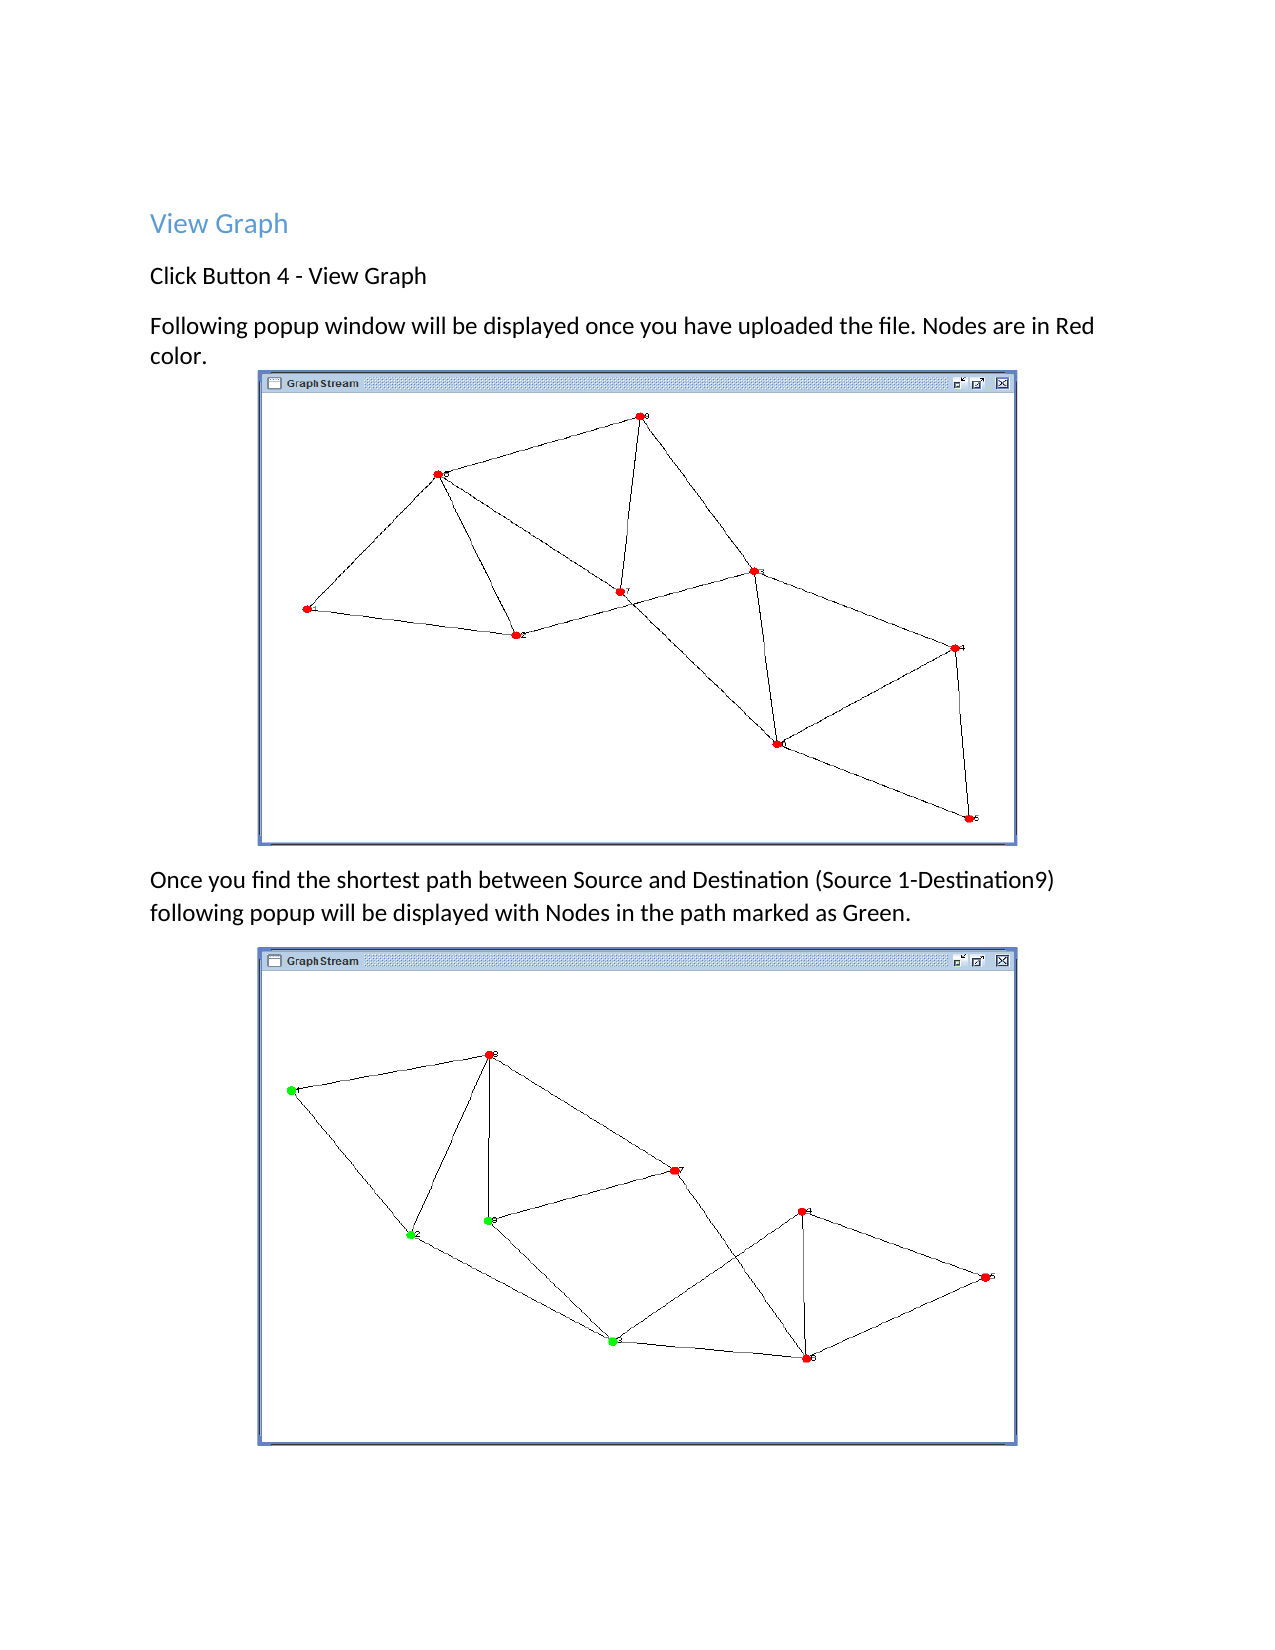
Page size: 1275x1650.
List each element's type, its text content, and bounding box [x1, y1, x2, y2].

text Following popup window will be displayed once you have uploaded the file. Nodes are in Red color. [150, 310, 1125, 371]
text Click Button 4 - View Graph [150, 260, 1125, 291]
picture [257, 370, 1018, 846]
text View Graph [150, 205, 1125, 241]
text Once you find the shortest path between Source and Destination (Source 1-Destination9) following popup will be displayed with Nodes in the path marked as Green. [150, 865, 1125, 928]
picture [257, 947, 1018, 1446]
